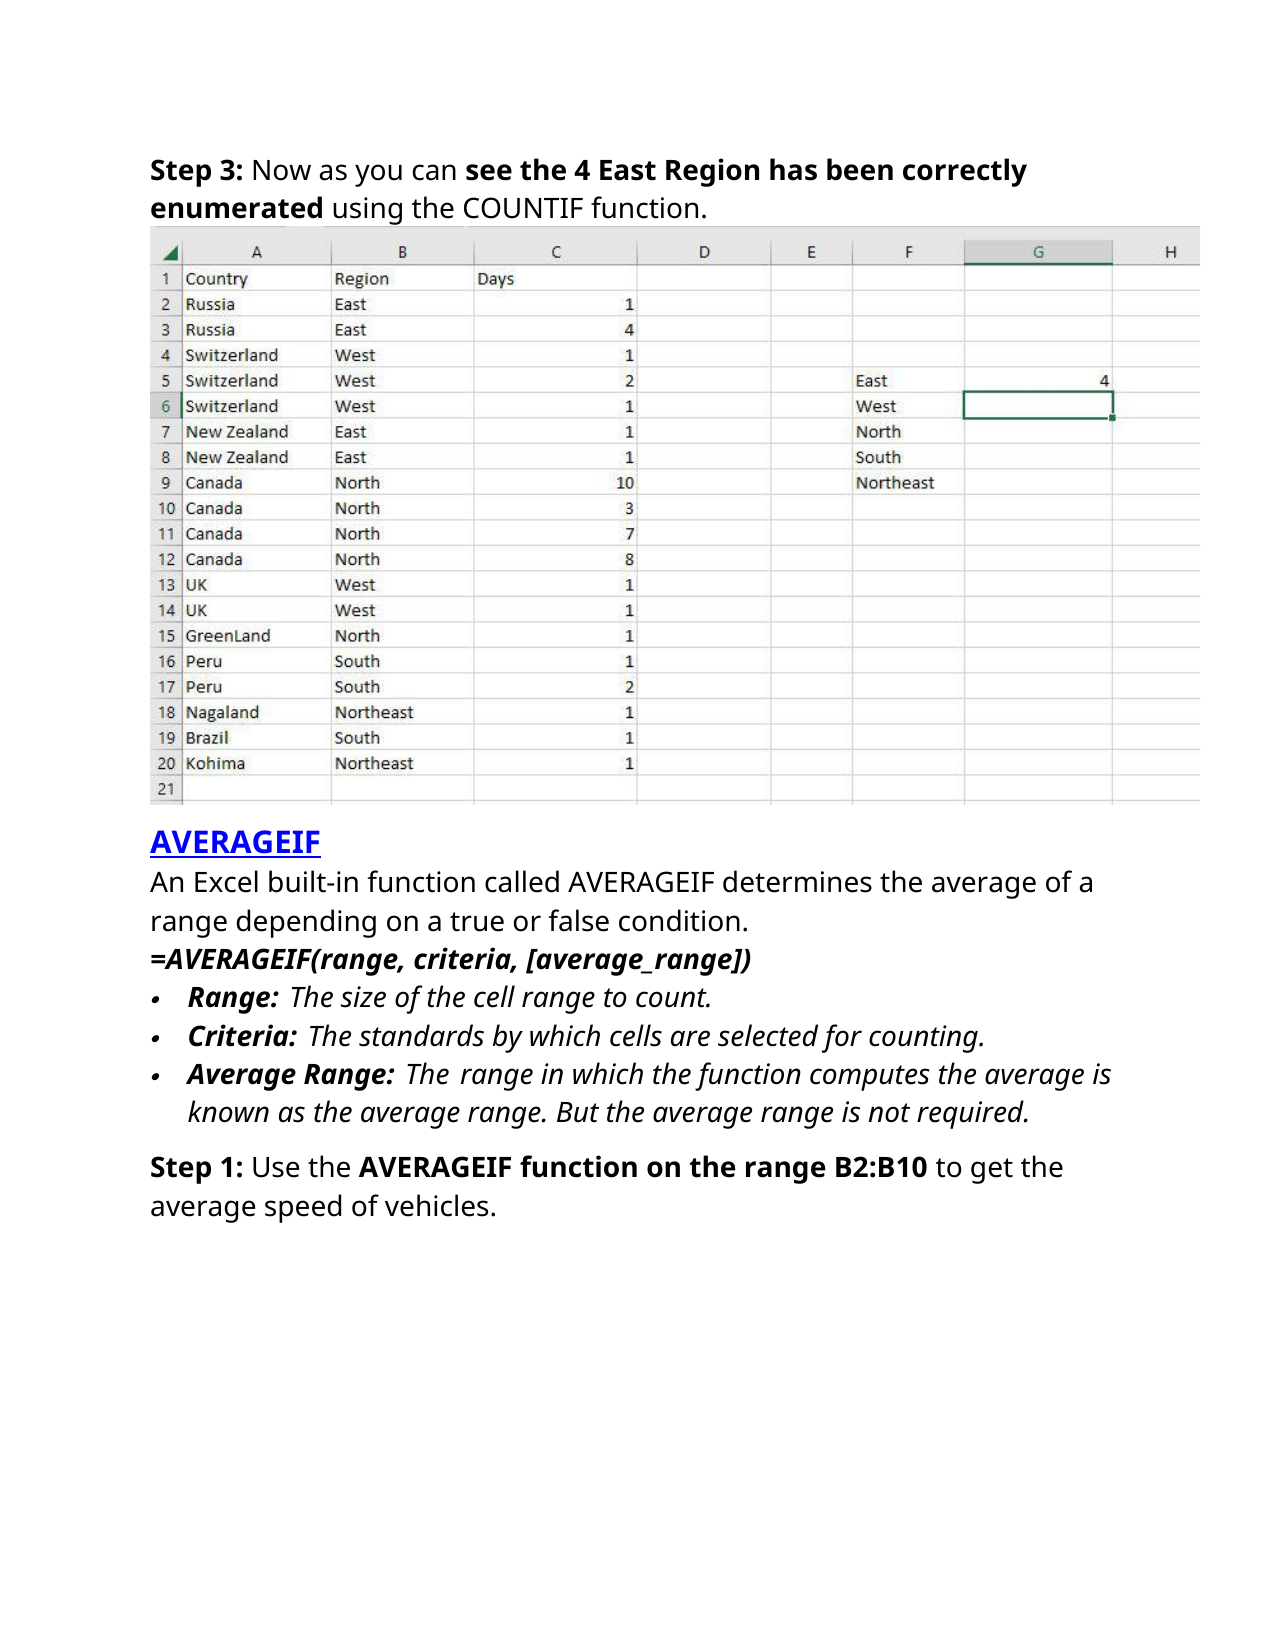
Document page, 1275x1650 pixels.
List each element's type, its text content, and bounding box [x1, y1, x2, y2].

list Range: The size of the cell range to count. [150, 978, 1125, 1016]
text =AVERAGEIF(range, criteria, [average_range]) [150, 939, 1125, 978]
text An Excel built-in function called AVERAGEIF determines the average of a range depending on a true or false condition. [150, 863, 1125, 939]
picture [150, 226, 1200, 805]
list Criteria: The standards by which cells are selected for counting. [150, 1016, 1125, 1054]
list Average Range: The range in which the function computes the average is known as the average range. But the average range is not required. [150, 1054, 1125, 1131]
text AVERAGEIF [150, 820, 1125, 863]
text Step 1: Use the AVERAGEIF function on the range B2:B10 to get the average speed of vehicles. [150, 1148, 1125, 1224]
text Step 3: Now as you can see the 4 East Region has been correctly enumerated using the COUNTIF function. [150, 150, 1125, 226]
